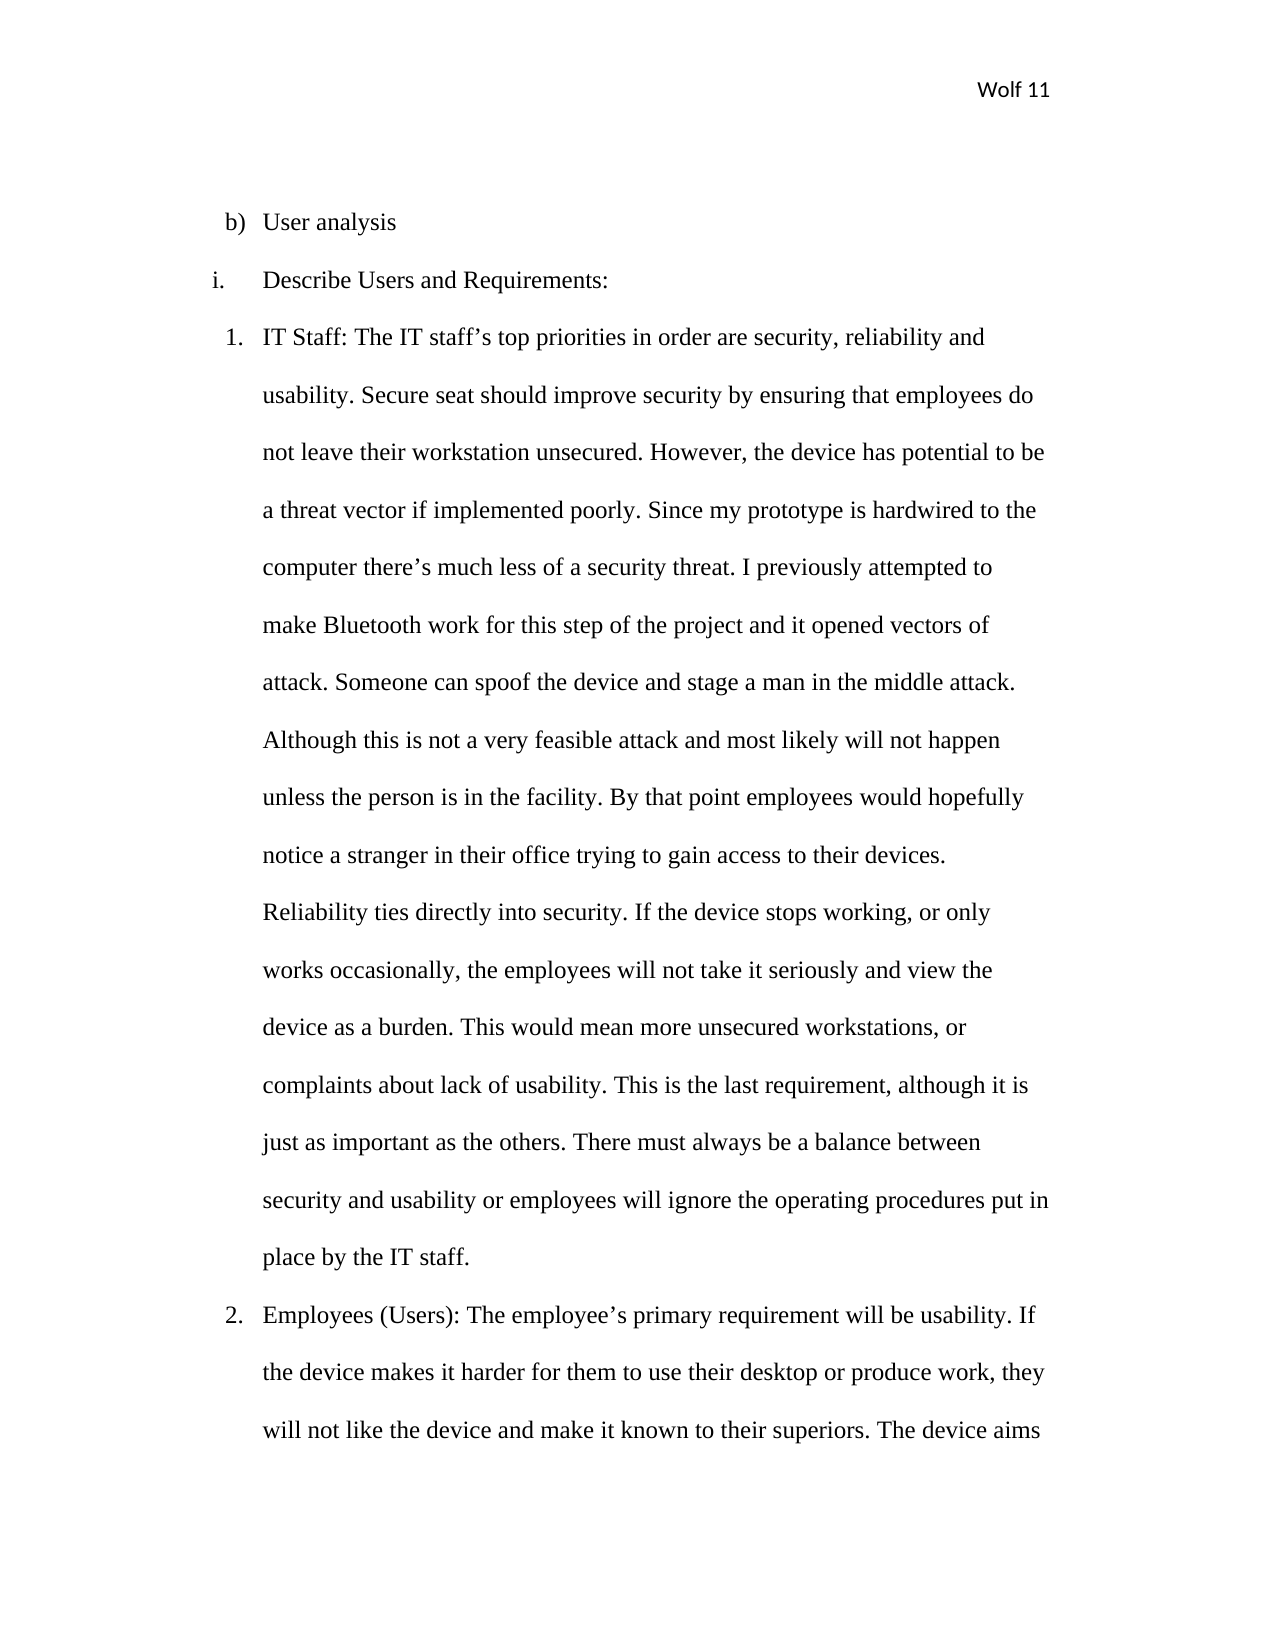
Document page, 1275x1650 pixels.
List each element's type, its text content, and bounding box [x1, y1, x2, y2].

list IT Staff: The IT staff’s top priorities in order are security, reliability and usability. Secure seat should improve security by ensuring that employees do not leave their workstation unsecured. However, the device has potential to be a threat vector if implemented poorly. Since my prototype is hardwired to the computer there’s much less of a security threat. I previously attempted to make Bluetooth work for this step of the project and it opened vectors of attack. Someone can spoof the device and stage a man in the middle attack. Although this is not a very feasible attack and most likely will not happen unless the person is in the facility. By that point employees would hopefully notice a stranger in their office trying to gain access to their devices. Reliability ties directly into security. If the device stops working, or only works occasionally, the employees will not take it seriously and view the device as a burden. This would mean more unsecured workstations, or complaints about lack of usability. This is the last requirement, although it is just as important as the others. There must always be a balance between security and usability or employees will ignore the operating procedures put in place by the IT staff. [225, 322, 1050, 1271]
list User analysis [225, 207, 1050, 236]
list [225, 1300, 1050, 1444]
list Describe Users and Requirements: [225, 265, 1050, 294]
